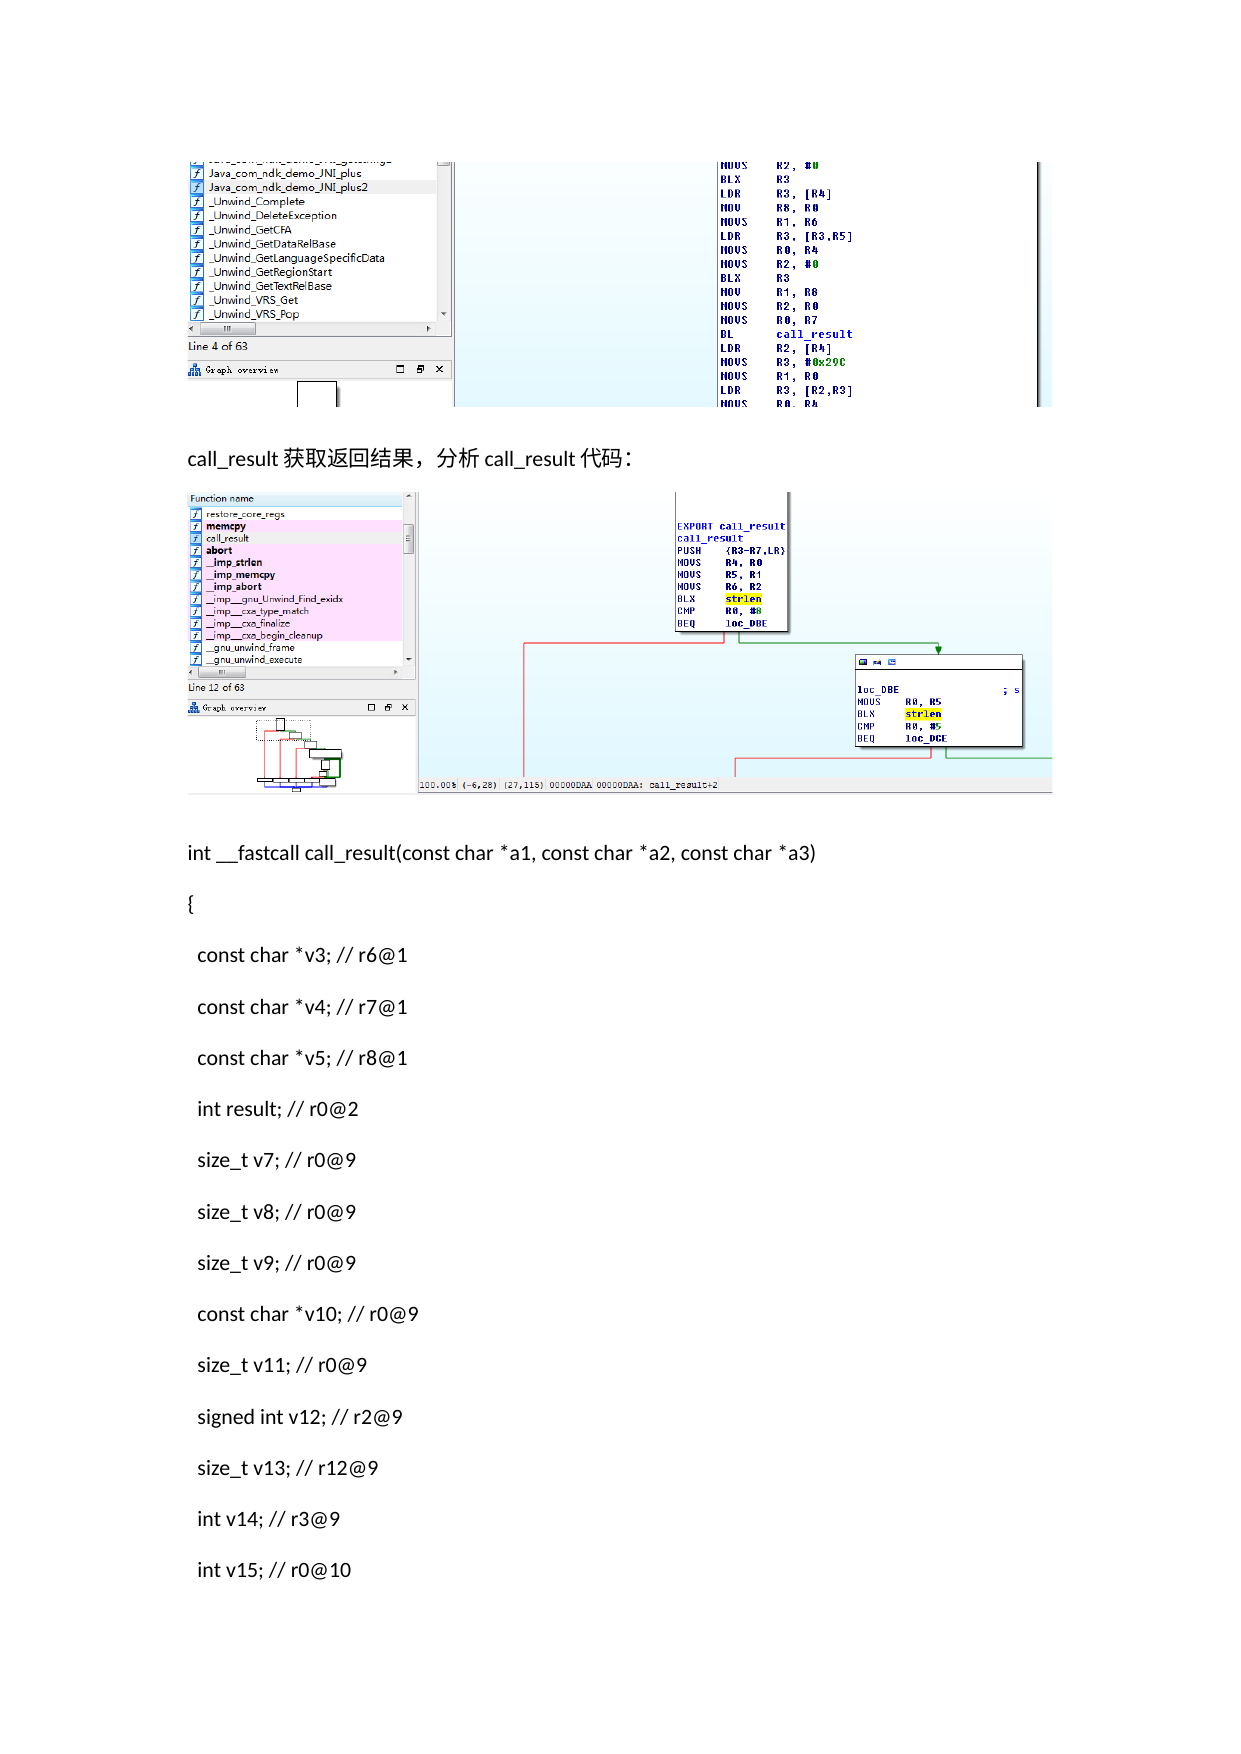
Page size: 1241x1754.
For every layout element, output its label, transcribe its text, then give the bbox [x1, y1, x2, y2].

text size_t v9; // r0@9 [187, 1246, 1053, 1279]
text const char *v4; // r7@1 [187, 990, 1053, 1022]
text size_t v8; // r0@9 [187, 1195, 1053, 1227]
text const char *v5; // r8@1 [187, 1041, 1053, 1074]
text size_t v7; // r0@9 [187, 1144, 1053, 1176]
text size_t v13; // r12@9 [187, 1451, 1053, 1484]
text const char *v3; // r6@1 [187, 939, 1053, 971]
text call_result获取返回结果，分析call_result代码： [187, 441, 1053, 473]
text int v14; // r3@9 [187, 1502, 1053, 1535]
text size_t v11; // r0@9 [187, 1349, 1053, 1381]
text int v15; // r0@10 [187, 1554, 1053, 1586]
text signed int v12; // r2@9 [187, 1400, 1053, 1432]
text { [187, 887, 1053, 920]
text int __fastcall call_result(const char *a1, const char *a2, const char *a3) [187, 836, 1053, 869]
picture [187, 492, 1053, 795]
picture [187, 162, 1053, 407]
text const char *v10; // r0@9 [187, 1297, 1053, 1330]
text int result; // r0@2 [187, 1092, 1053, 1125]
